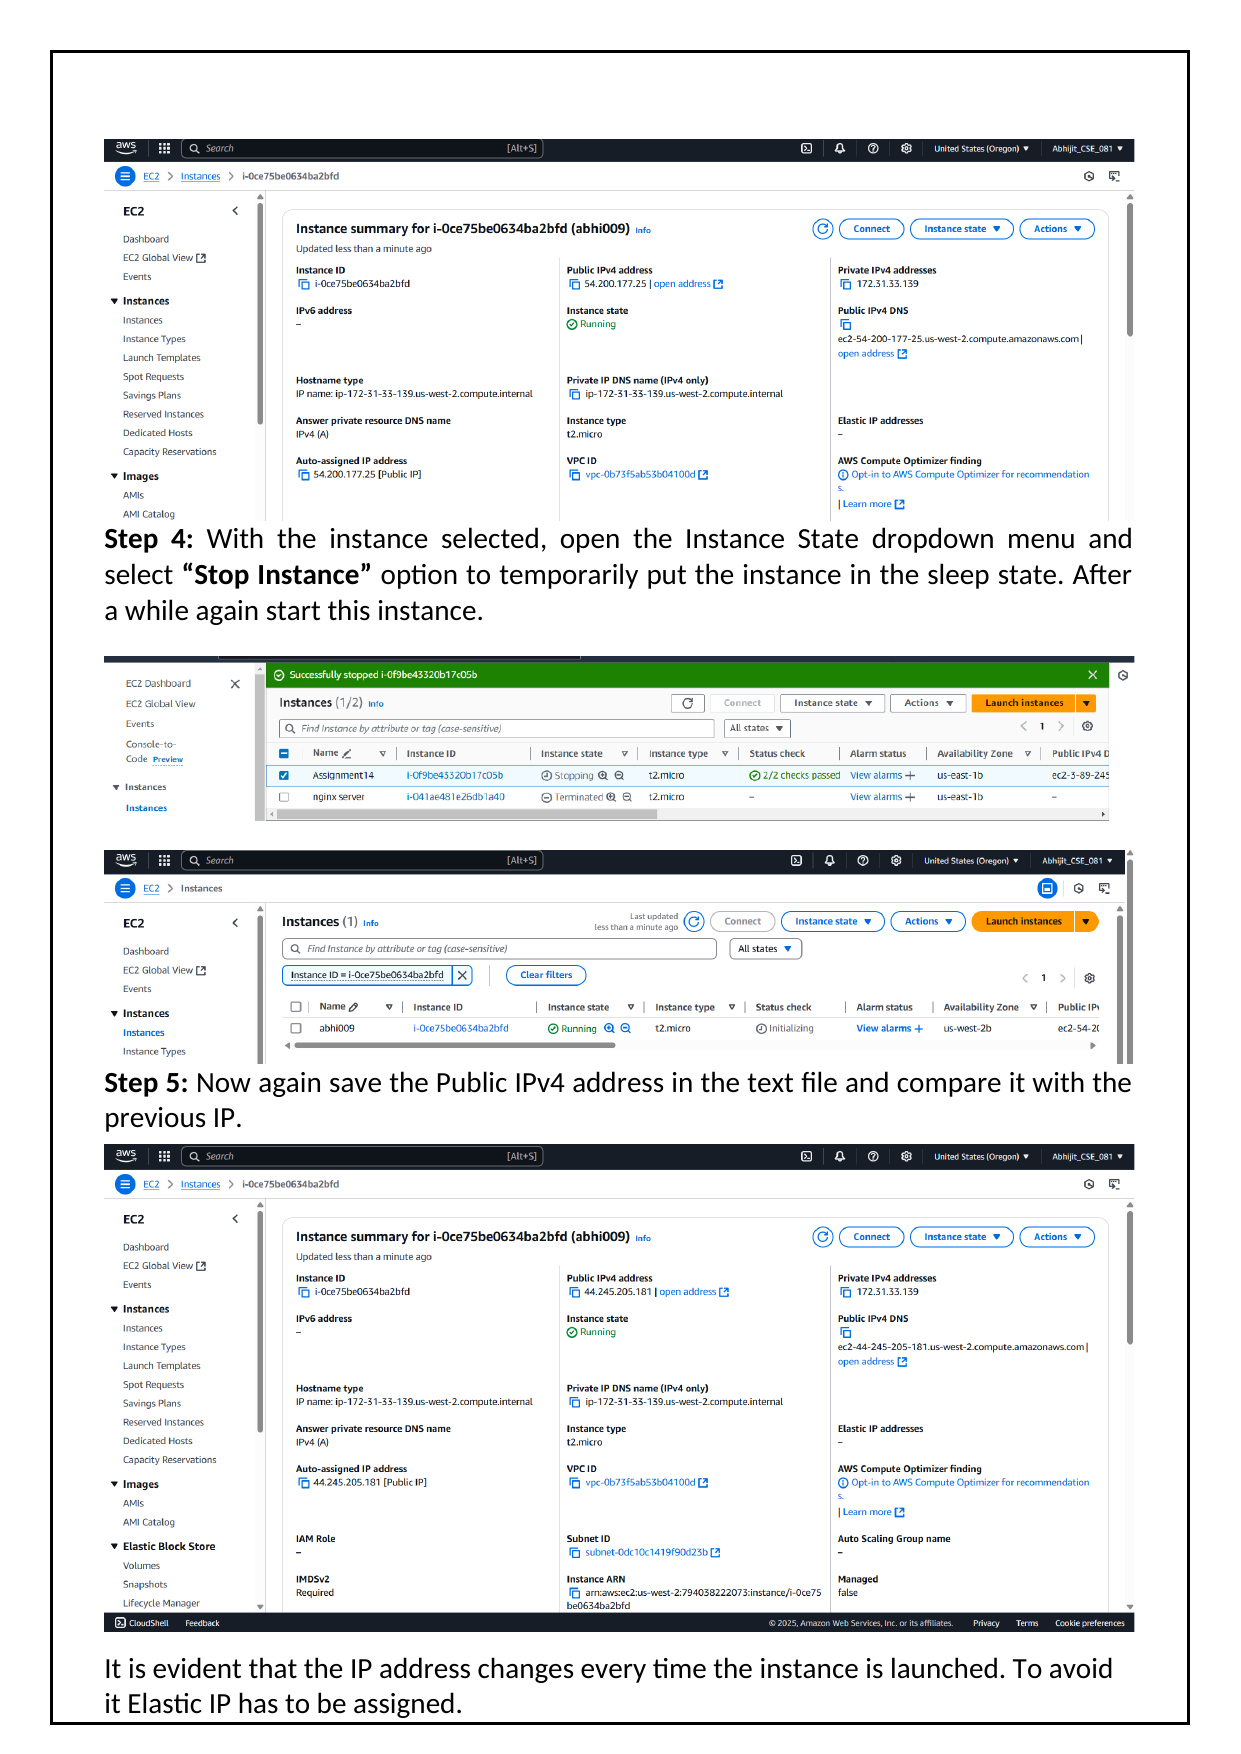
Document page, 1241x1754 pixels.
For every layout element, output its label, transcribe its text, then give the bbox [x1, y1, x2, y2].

text Step 4: With the instance selected, open the Instance State dropdown menu and select “Stop Instance” option to temporarily put the instance in the sleep state. After a while again start this instance. [104, 521, 1134, 627]
picture [104, 850, 1135, 1064]
picture [104, 139, 1135, 521]
text Step 5: Now again save the Public IPv4 address in the text file and compare it with the previous IP. [104, 1064, 1134, 1135]
text It is evident that the IP address changes every time the instance is launched. To avoid it Elastic IP has to be assigned. [104, 1650, 1134, 1721]
picture [104, 1144, 1135, 1632]
